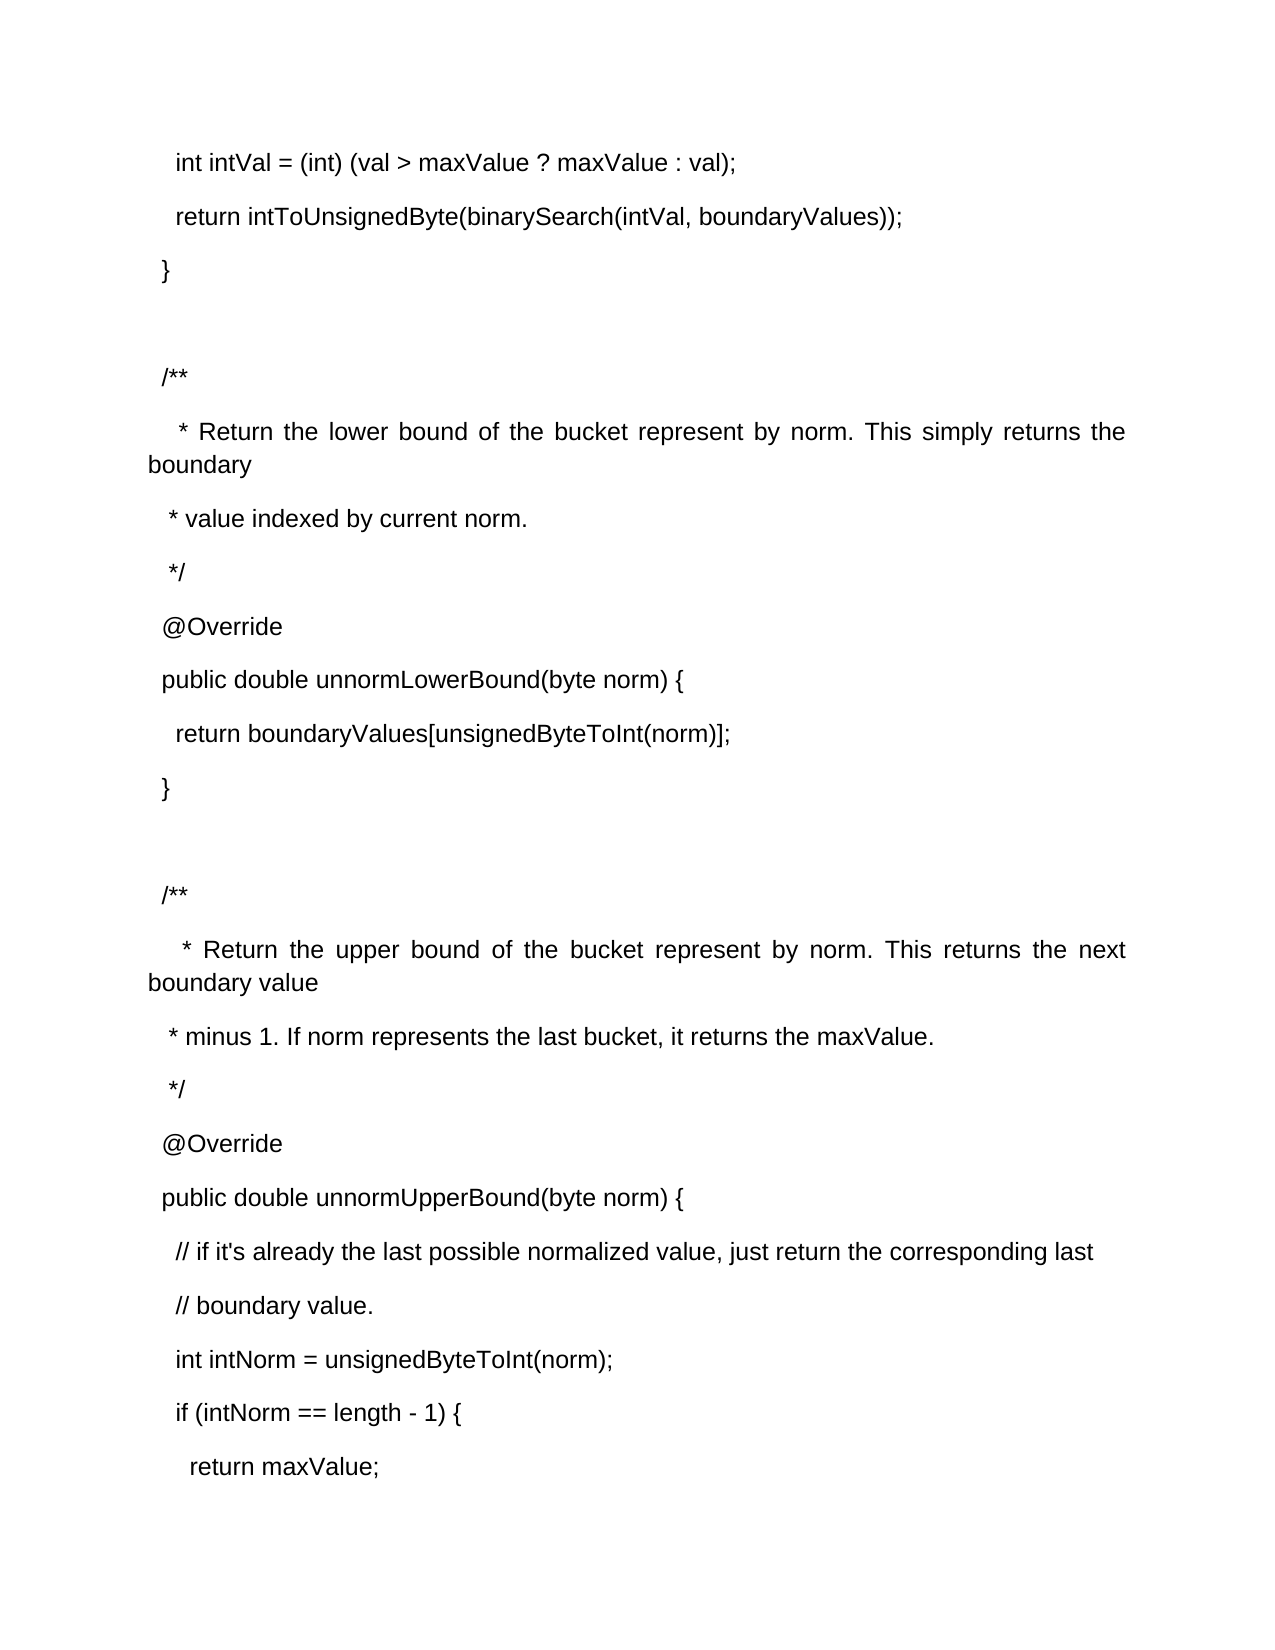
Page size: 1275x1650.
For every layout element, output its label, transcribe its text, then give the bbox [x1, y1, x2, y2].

text public double unnormLowerBound(byte norm) { [148, 665, 1127, 694]
text @Override [148, 1129, 1127, 1158]
text if (intNorm == length - 1) { [148, 1398, 1127, 1427]
text * minus 1. If norm represents the last bucket, it returns the maxValue. [148, 1021, 1127, 1050]
text // if it's already the last possible normalized value, just return the corresponding last [148, 1237, 1127, 1266]
text */ [148, 1075, 1127, 1104]
text @Override [148, 611, 1127, 640]
text int intVal = (int) (val > maxValue ? maxValue : val); [148, 148, 1127, 176]
text int intNorm = unsignedByteToInt(norm); [148, 1344, 1127, 1373]
text /** [148, 881, 1127, 909]
text return intToUnsignedByte(binarySearch(intVal, boundaryValues)); [148, 201, 1127, 230]
text * value indexed by current norm. [148, 504, 1127, 532]
text /** [148, 363, 1127, 392]
text } [148, 255, 1127, 284]
text * Return the lower bound of the bucket represent by norm. This simply returns the boundary [148, 417, 1127, 479]
text // boundary value. [148, 1291, 1127, 1319]
text return boundaryValues[unsignedByteToInt(norm)]; [148, 719, 1127, 748]
text public double unnormUpperBound(byte norm) { [148, 1183, 1127, 1212]
text * Return the upper bound of the bucket represent by norm. This returns the next boundary value [148, 934, 1127, 996]
text } [148, 773, 1127, 802]
text */ [148, 558, 1127, 586]
text return maxValue; [148, 1452, 1127, 1481]
